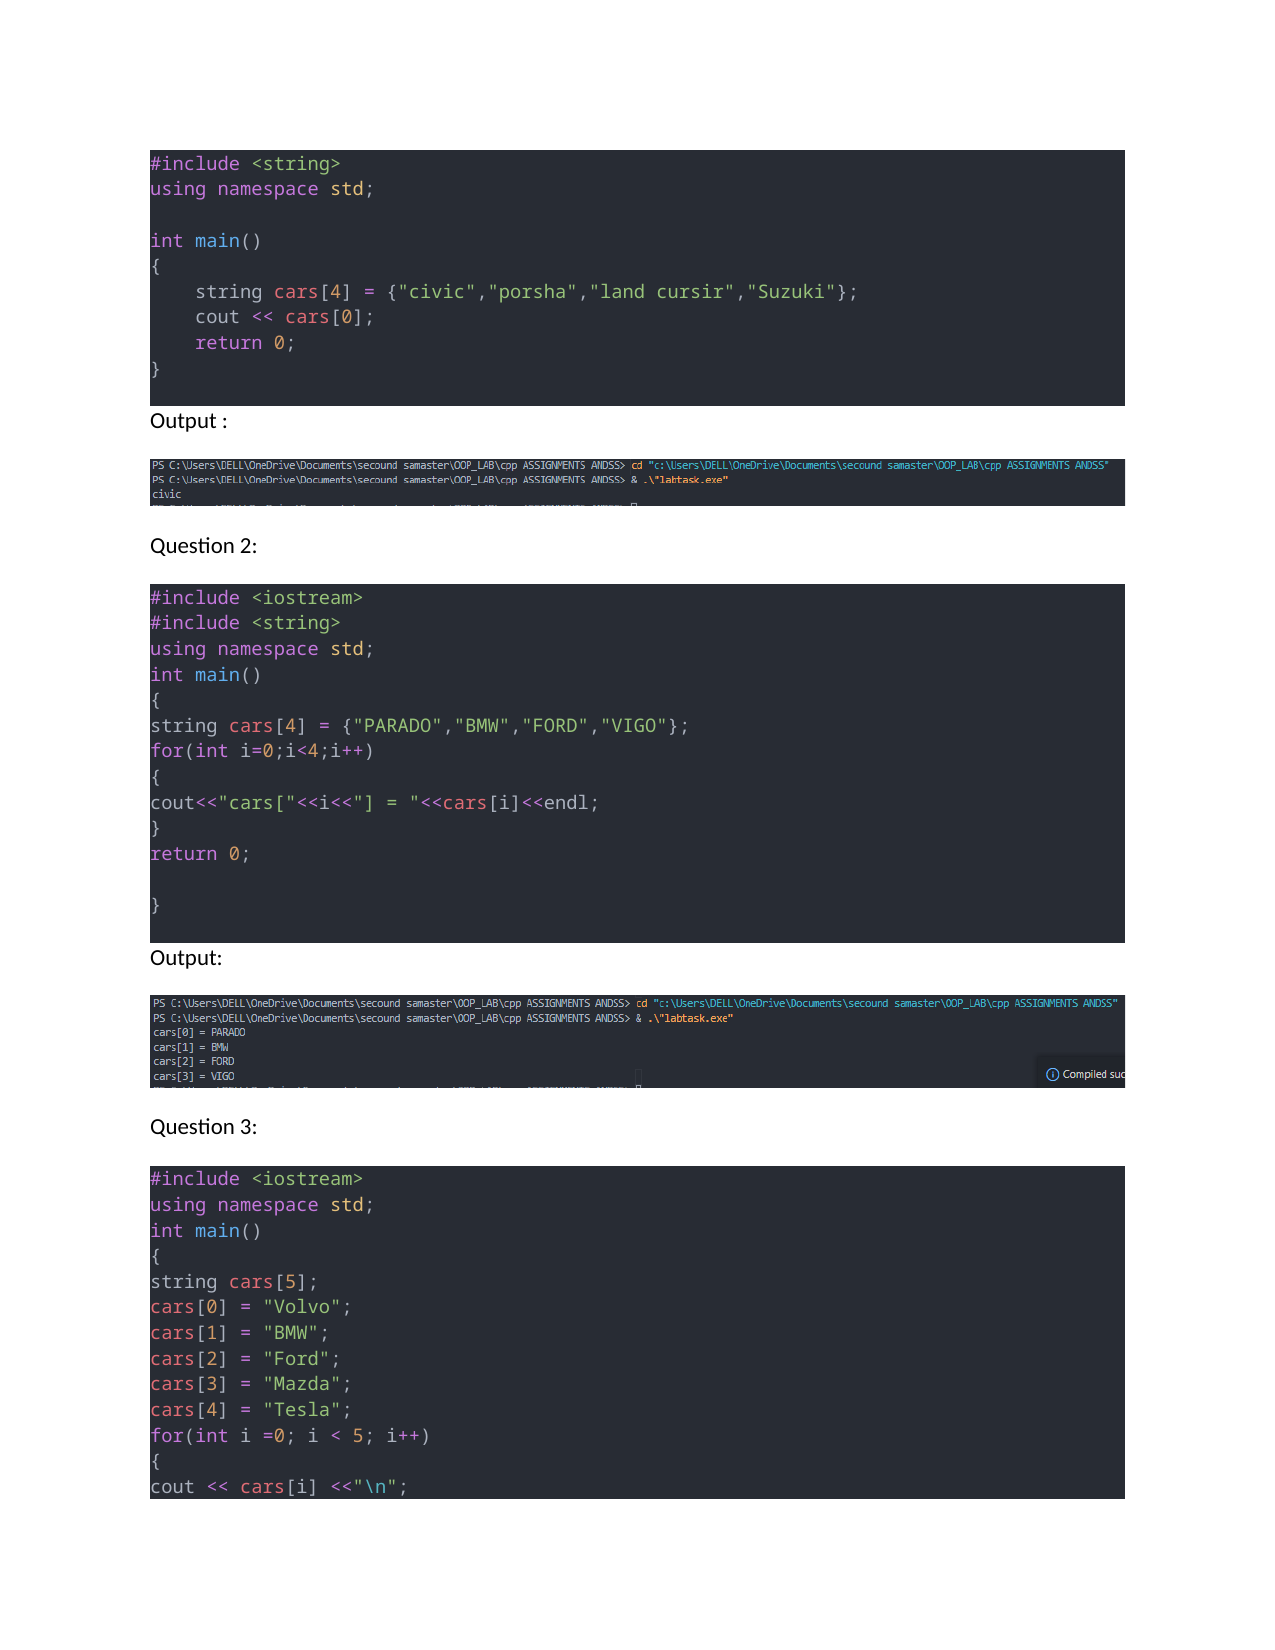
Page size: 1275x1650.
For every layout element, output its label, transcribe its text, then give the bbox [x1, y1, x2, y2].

text cars[1] = "BMW"; [150, 1319, 1125, 1345]
text using namespace std; [150, 176, 1125, 201]
text { [150, 1447, 1125, 1473]
text #include <iostream> [150, 1166, 1125, 1191]
text #include <string> [150, 609, 1125, 635]
text int main() [150, 1217, 1125, 1242]
text string cars[5]; [150, 1268, 1125, 1294]
picture [150, 995, 1125, 1088]
text Output: [150, 943, 1125, 971]
text using namespace std; [150, 1191, 1125, 1217]
text Output : [150, 406, 1125, 434]
text int main() [150, 661, 1125, 686]
text cars[4] = "Tesla"; [150, 1396, 1125, 1422]
picture [150, 459, 1125, 506]
text Question 2: [150, 531, 1125, 559]
text #include <string> [150, 150, 1125, 176]
text cout << cars[i] <<"\n"; [150, 1473, 1125, 1499]
text } [150, 891, 1125, 917]
text cout<<"cars["<<i<<"] = "<<cars[i]<<endl; [150, 789, 1125, 814]
text return 0; [150, 329, 1125, 355]
text #include <iostream> [150, 584, 1125, 609]
text string cars[4] = {"PARADO","BMW","FORD","VIGO"}; [150, 712, 1125, 738]
text } [150, 814, 1125, 840]
text for(int i =0; i < 5; i++) [150, 1422, 1125, 1447]
text } [150, 355, 1125, 381]
text cars[3] = "Mazda"; [150, 1371, 1125, 1396]
text cout << cars[0]; [150, 304, 1125, 329]
text using namespace std; [150, 635, 1125, 661]
text for(int i=0;i<4;i++) [150, 738, 1125, 763]
text int main() [150, 227, 1125, 252]
text Question 3: [150, 1112, 1125, 1141]
text return 0; [150, 840, 1125, 866]
text { [150, 252, 1125, 278]
text string cars[4] = {"civic","porsha","land cursir","Suzuki"}; [150, 278, 1125, 304]
text { [150, 763, 1125, 789]
text cars[0] = "Volvo"; [150, 1294, 1125, 1319]
text cars[2] = "Ford"; [150, 1345, 1125, 1371]
text { [150, 1242, 1125, 1268]
text { [150, 686, 1125, 712]
